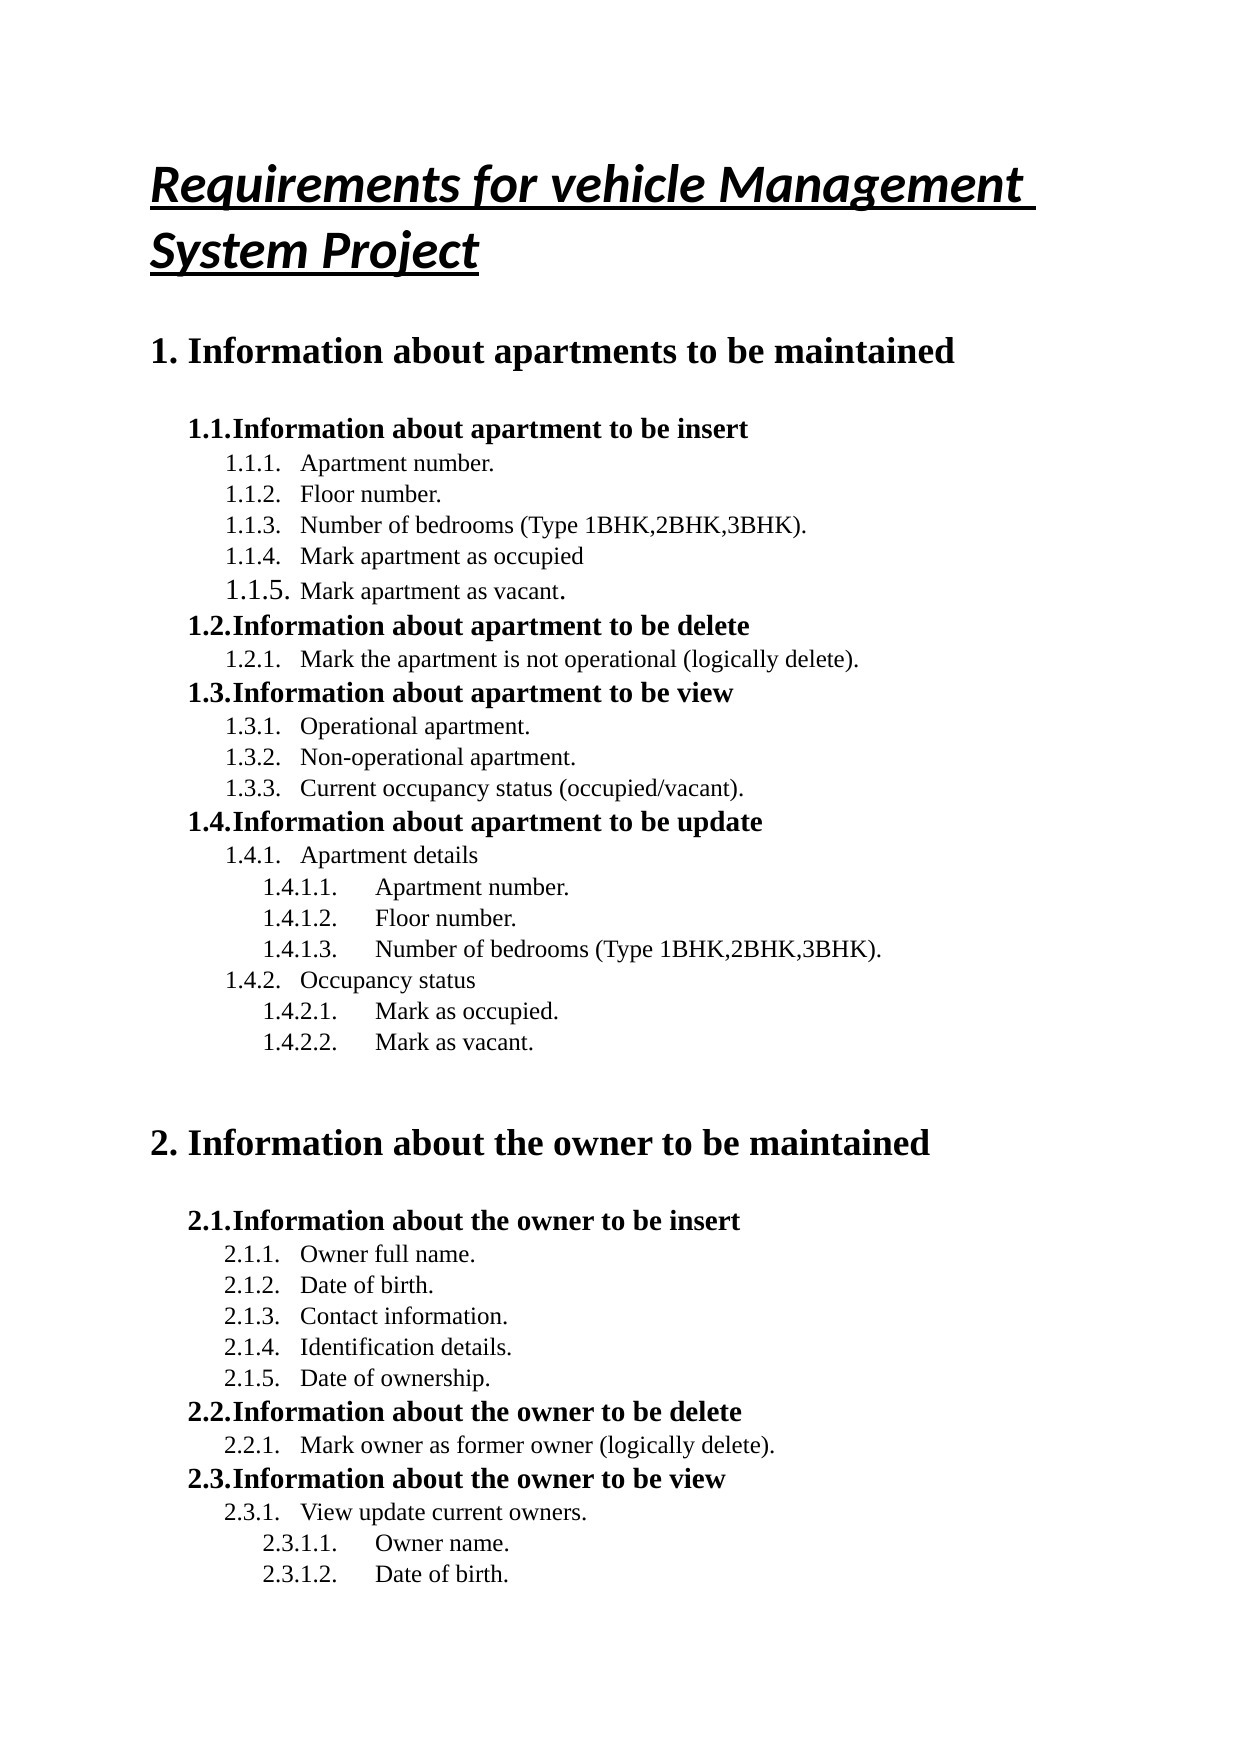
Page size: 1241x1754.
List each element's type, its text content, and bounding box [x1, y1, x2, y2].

list Floor number. [262, 903, 1090, 931]
list Information about the owner to be maintained [150, 1120, 1090, 1163]
list Information about apartment to be delete [187, 608, 1090, 642]
list Number of bedrooms (Type 1BHK,2BHK,3BHK). [262, 934, 1090, 962]
list Current occupancy status (occupied/vacant). [225, 773, 1090, 802]
list Mark owner as former owner (logically delete). [224, 1430, 1090, 1459]
list Number of bedrooms (Type 1BHK,2BHK,3BHK). [225, 510, 1090, 538]
list Mark apartment as occupied [225, 541, 1090, 569]
list Identification details. [224, 1332, 1090, 1361]
list Mark apartment as vacant. [225, 572, 1090, 605]
list Non-operational apartment. [225, 742, 1090, 771]
list Operational apartment. [225, 711, 1090, 740]
list Contact information. [224, 1301, 1090, 1330]
list Owner full name. [224, 1239, 1090, 1268]
list Date of birth. [224, 1270, 1090, 1299]
list Information about the owner to be delete [187, 1394, 1090, 1428]
list Information about apartment to be view [187, 675, 1090, 709]
list Mark as vacant. [262, 1027, 1090, 1056]
list Apartment number. [262, 872, 1090, 900]
list Information about apartment to be update [187, 804, 1090, 838]
list Apartment details [225, 841, 1090, 869]
list Information about the owner to be insert [187, 1203, 1090, 1236]
list Apartment number. [225, 448, 1090, 476]
list Information about the owner to be view [187, 1461, 1090, 1495]
list Information about apartments to be maintained [150, 329, 1090, 372]
text Requirements for vehicle Management System Project [150, 150, 1090, 282]
list Mark as occupied. [262, 996, 1090, 1024]
list Information about apartment to be insert [187, 412, 1090, 445]
list Occupancy status [225, 965, 1090, 993]
list View update current owners. [224, 1497, 1090, 1526]
list Owner name. [262, 1528, 1090, 1557]
list Date of birth. [262, 1559, 1090, 1588]
list Mark the apartment is not operational (logically delete). [225, 644, 1090, 673]
list Date of ownership. [224, 1363, 1090, 1392]
list Floor number. [225, 479, 1090, 507]
